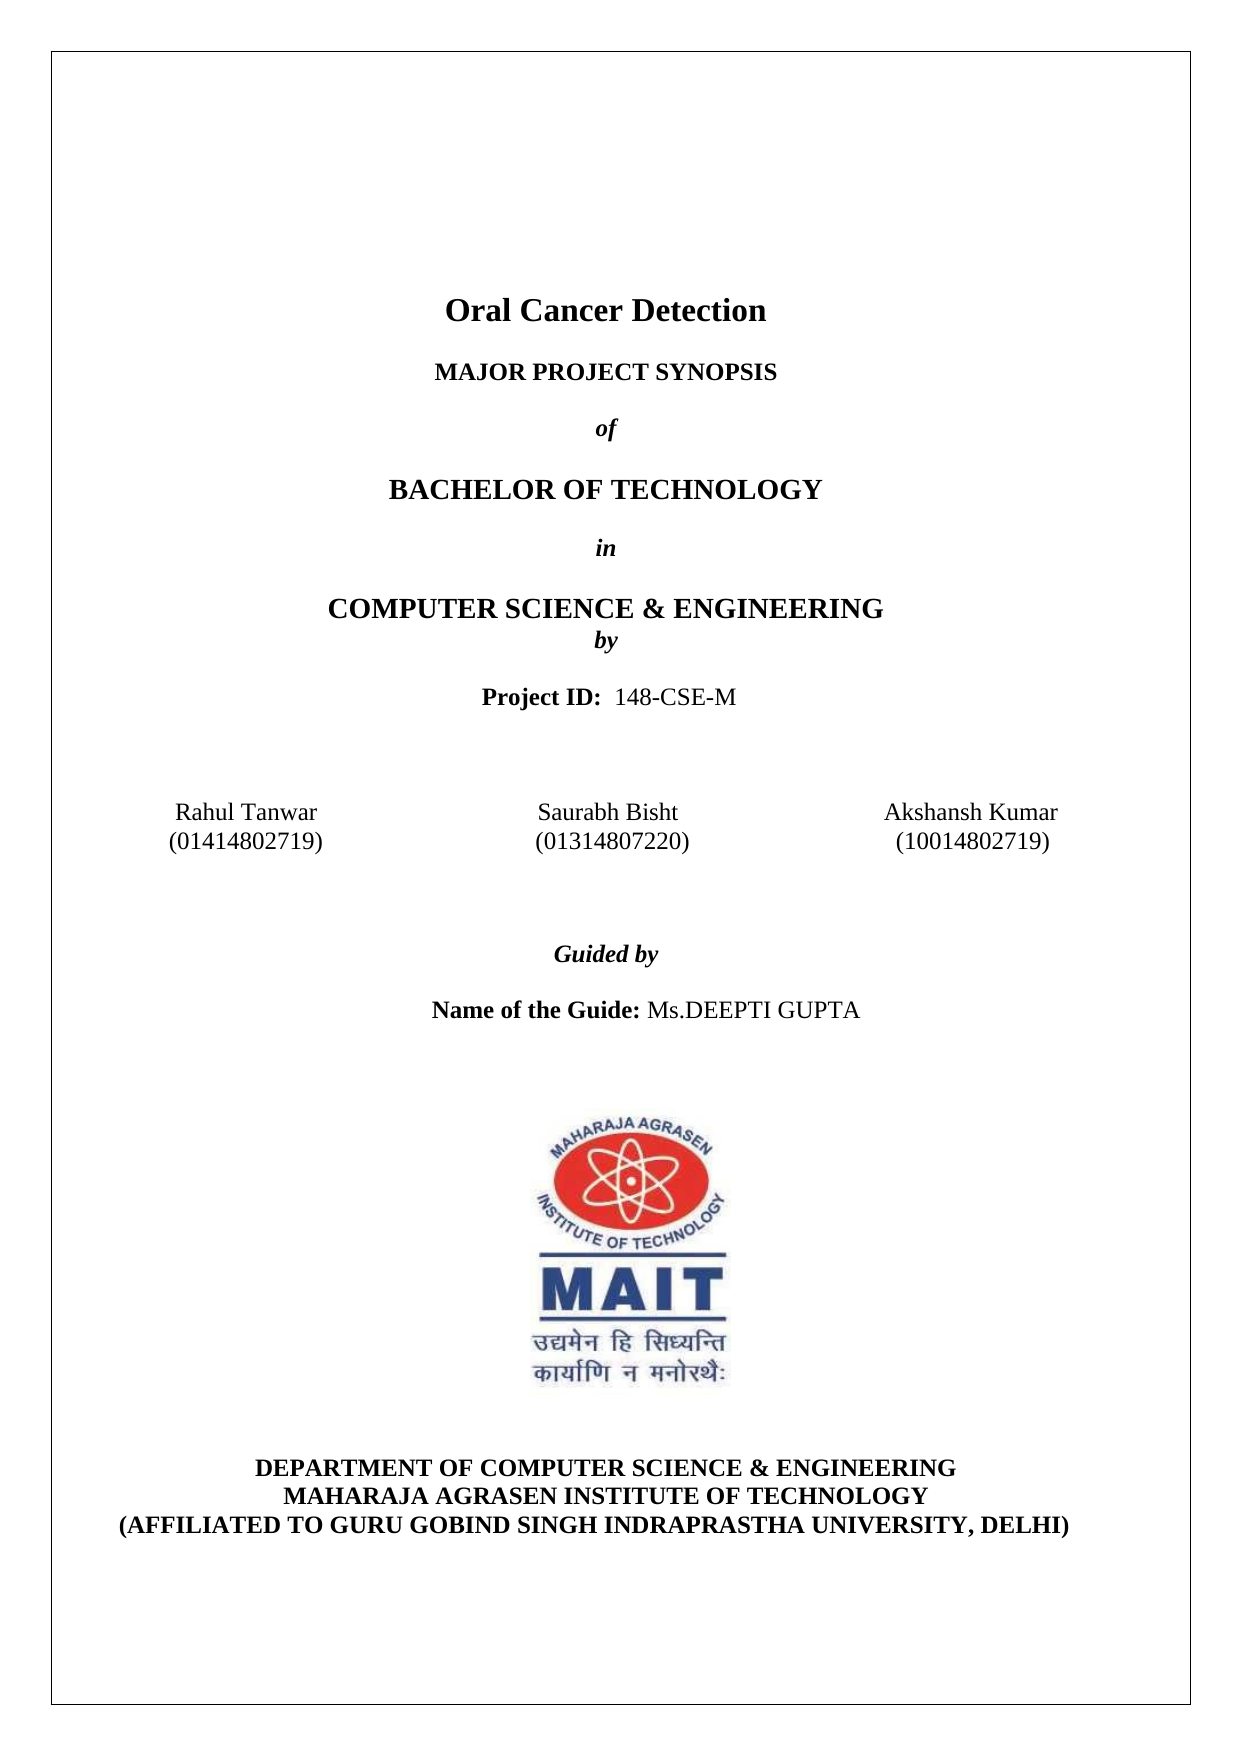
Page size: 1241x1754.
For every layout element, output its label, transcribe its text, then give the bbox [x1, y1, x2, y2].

picture [530, 1108, 732, 1395]
table_header Oral Cancer Detection MAJOR PROJECT SYNOPSIS of BACHELOR OF TECHNOLOGY in COMPUTER SCIENCE & ENGINEERING by Project ID: 148-CSE-M Rahul Tanwar Saurabh Bisht Akshansh Kumar (01414802719) (01314807220) (10014802719) Guided by Name of the Guide: Ms.DEEPTI GUPTA DEPARTMENT OF COMPUTER SCIENCE & ENGINEERING MAHARAJA AGRASEN INSTITUTE OF TECHNOLOGY (AFFILIATED TO GURU GOBIND SINGH INDRAPRASTHA UNIVERSITY, DELHI) [52, 52, 1190, 1704]
